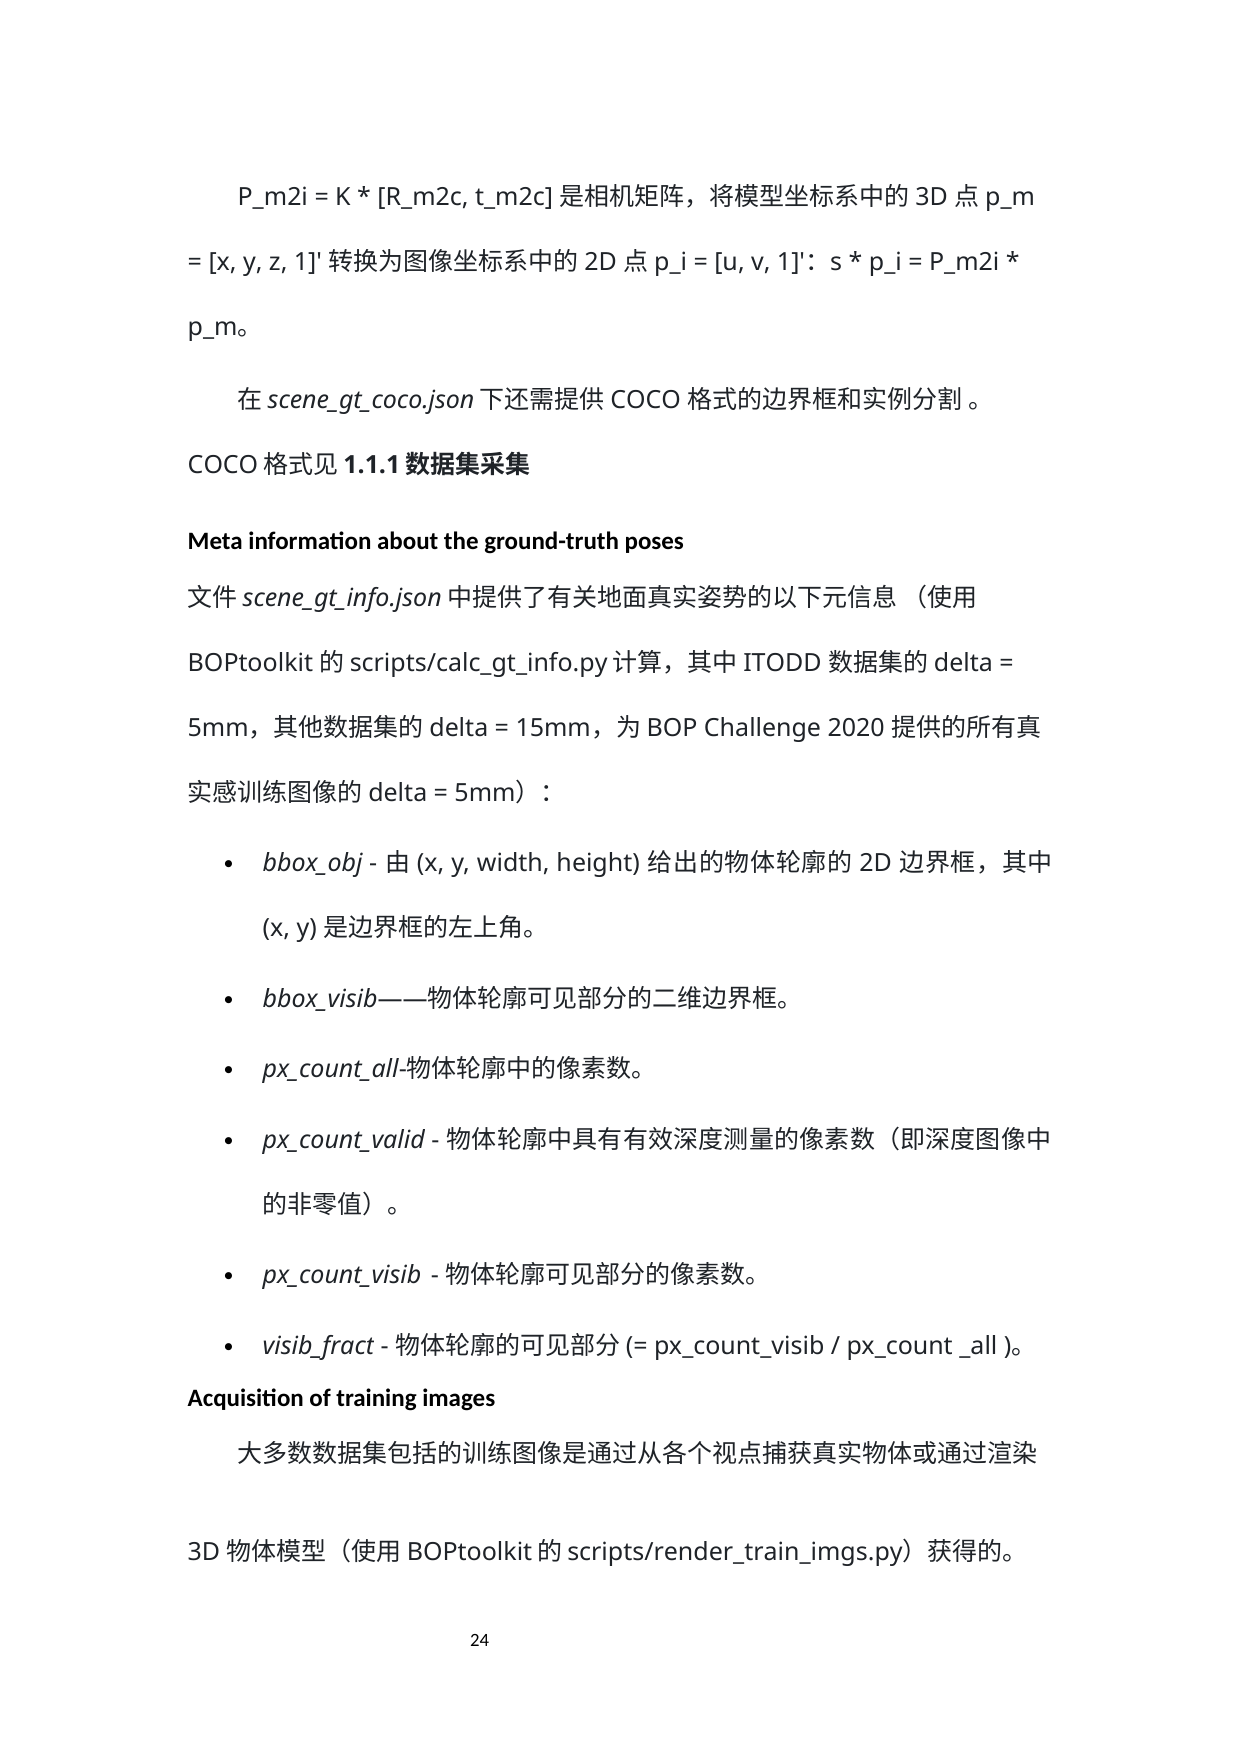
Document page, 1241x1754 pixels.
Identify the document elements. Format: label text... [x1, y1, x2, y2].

list px_count_valid - 物体轮廓中具有有效深度测量的像素数（即深度图像中的非零值）。 [225, 1105, 1053, 1235]
list visib_fract - 物体轮廓的可见部分 (= px_count_visib / px_count _all )。 [225, 1311, 1053, 1376]
text 文件scene_gt_info.json中提供了有关地面真实姿势的以下元信息 （使用BOPtoolkit 的scripts/calc_gt_info.py计算，其中 ITODD 数据集的 delta = 5mm，其他数据集的 delta = 15mm，为 BOP Challenge 2020 提供的所有真实感训练图像的 delta = 5mm）： [187, 563, 1053, 823]
text Acquisition of training images [187, 1382, 1053, 1414]
list bbox_obj - 由 (x, y, width, height) 给出的物体轮廓的 2D 边界框，其中 (x, y) 是边界框的左上角。 [225, 828, 1053, 958]
text 在scene_gt_coco.json下还需提供 COCO 格式的边界框和实例分割 。COCO格式见1.1.1数据集采集 [187, 365, 1053, 495]
list bbox_visib——物体轮廓可见部分的二维边界框。 [225, 964, 1053, 1029]
text 大多数数据集包括的训练图像是通过从各个视点捕获真实物体或通过渲染 3D 物体模型（使用BOPtoolkit的scripts/render_train_imgs.py）获得的。 [187, 1419, 1053, 1582]
text Meta information about the ground-truth poses [187, 524, 1053, 557]
list px_count_all-物体轮廓中的像素数。 [225, 1034, 1053, 1099]
list px_count_visib - 物体轮廓可见部分的像素数。 [225, 1241, 1053, 1306]
text P_m2i = K * [R_m2c, t_m2c] 是相机矩阵，将模型坐标系中的 3D 点 p_m = [x, y, z, 1]' 转换为图像坐标系中的 2D 点 p_i = [u, v, 1]'：s * p_i = P_m2i * p_m。 [187, 162, 1053, 357]
